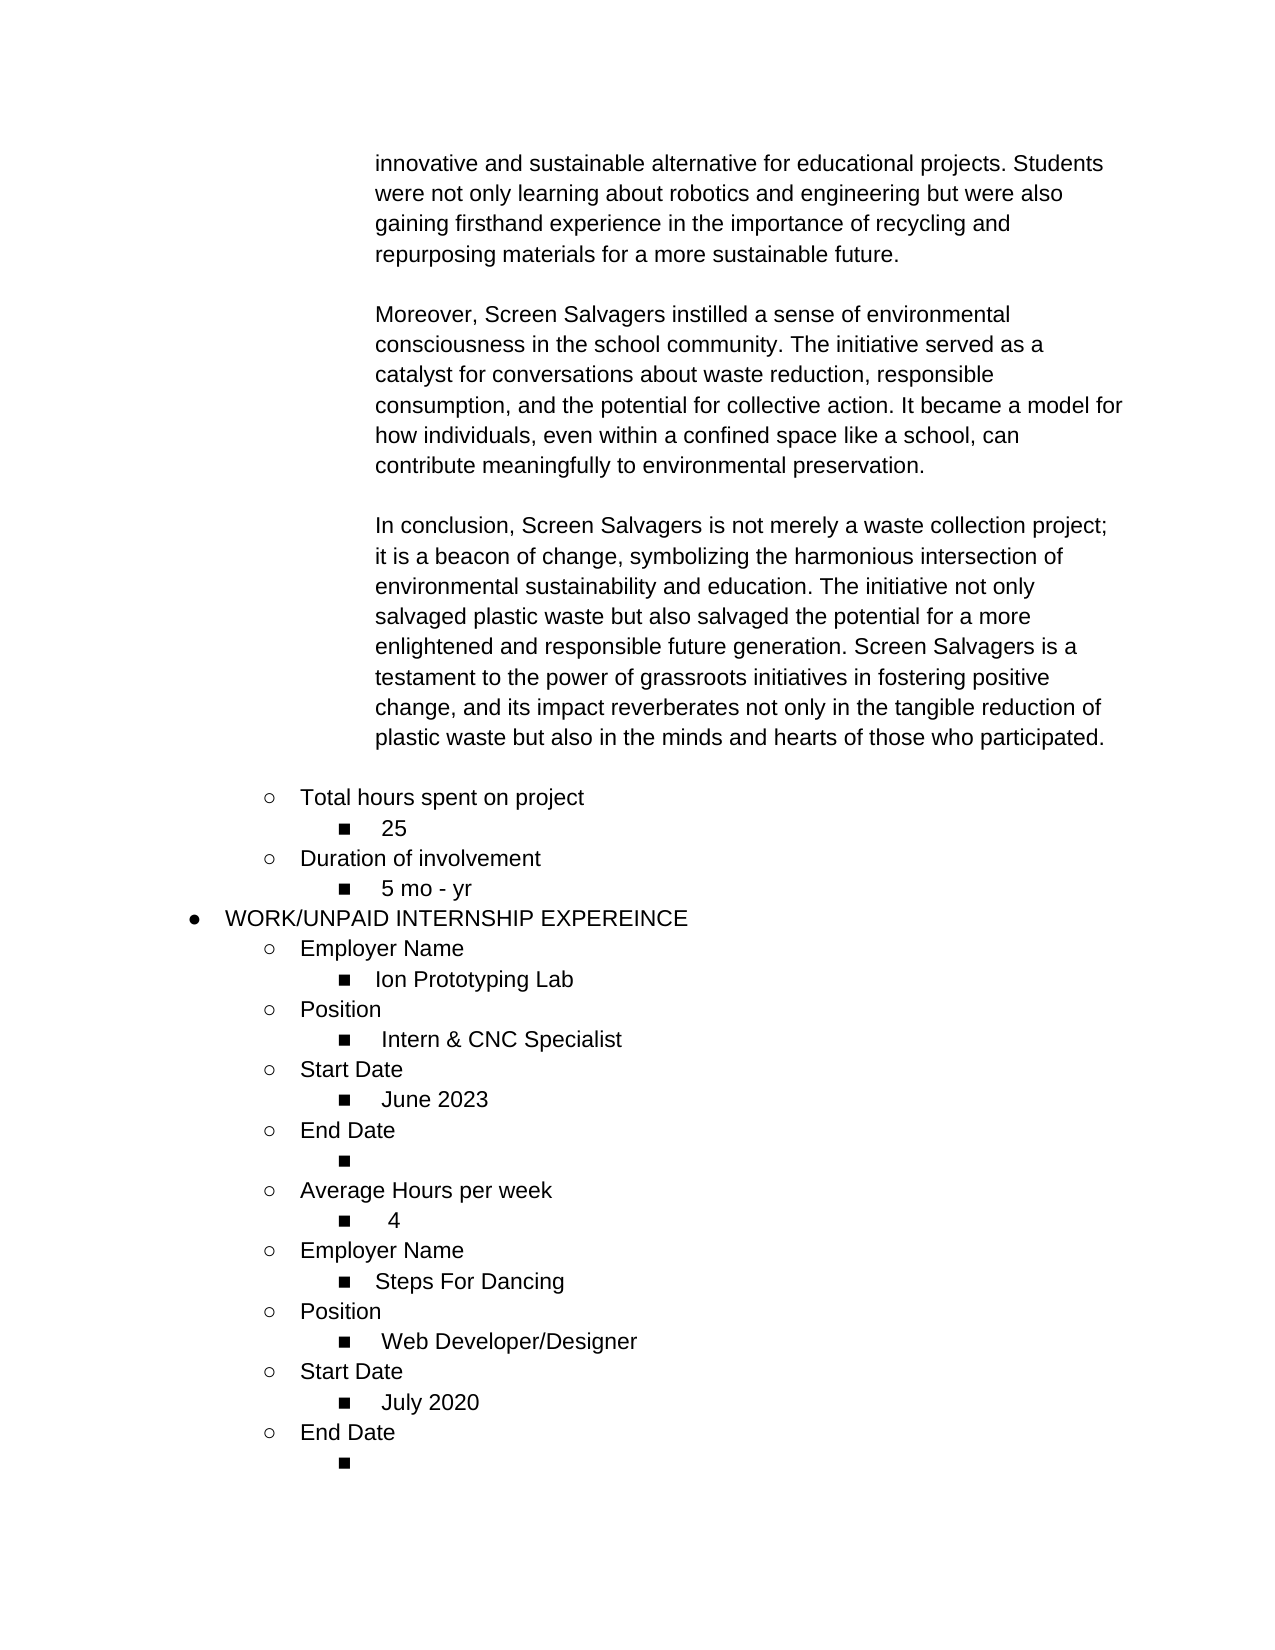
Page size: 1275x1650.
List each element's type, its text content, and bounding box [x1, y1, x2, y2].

list Web Developer/Designer [337, 1328, 1125, 1354]
list Start Date [262, 1358, 1125, 1385]
list Average Hours per week [262, 1177, 1125, 1203]
list Intern & CNC Specialist [337, 1026, 1125, 1052]
list Ion Prototyping Lab [337, 966, 1125, 992]
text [375, 150, 1125, 267]
list Duration of involvement [262, 845, 1125, 871]
list Position [262, 1298, 1125, 1324]
list 25 [337, 814, 1125, 841]
list 4 [337, 1207, 1125, 1234]
list Start Date [262, 1056, 1125, 1083]
text Moreover, Screen Salvagers instilled a sense of environmental consciousness in the school community. The initiative served as a catalyst for conversations about waste reduction, responsible consumption, and the potential for collective action. It became a model for how individuals, even within a confined space like a school, can contribute meaningfully to environmental preservation. [375, 301, 1125, 478]
list Steps For Dancing [337, 1268, 1125, 1294]
list WORK/UNPAID INTERNSHIP EXPEREINCE [187, 905, 1125, 932]
list 5 mo - yr [337, 875, 1125, 901]
list July 2020 [337, 1388, 1125, 1415]
list Employer Name [262, 935, 1125, 962]
list End Date [262, 1117, 1125, 1143]
list Position [262, 996, 1125, 1022]
list End Date [262, 1419, 1125, 1445]
text In conclusion, Screen Salvagers is not merely a waste collection project; it is a beacon of change, symbolizing the harmonious intersection of environmental sustainability and education. The initiative not only salvaged plastic waste but also salvaged the potential for a more enlightened and responsible future generation. Screen Salvagers is a testament to the power of grassroots initiatives in fostering positive change, and its impact reverberates not only in the tangible reduction of plastic waste but also in the minds and hearts of those who participated. [375, 512, 1125, 750]
list June 2023 [337, 1086, 1125, 1113]
list Employer Name [262, 1237, 1125, 1264]
list Total hours spent on project [262, 784, 1125, 811]
